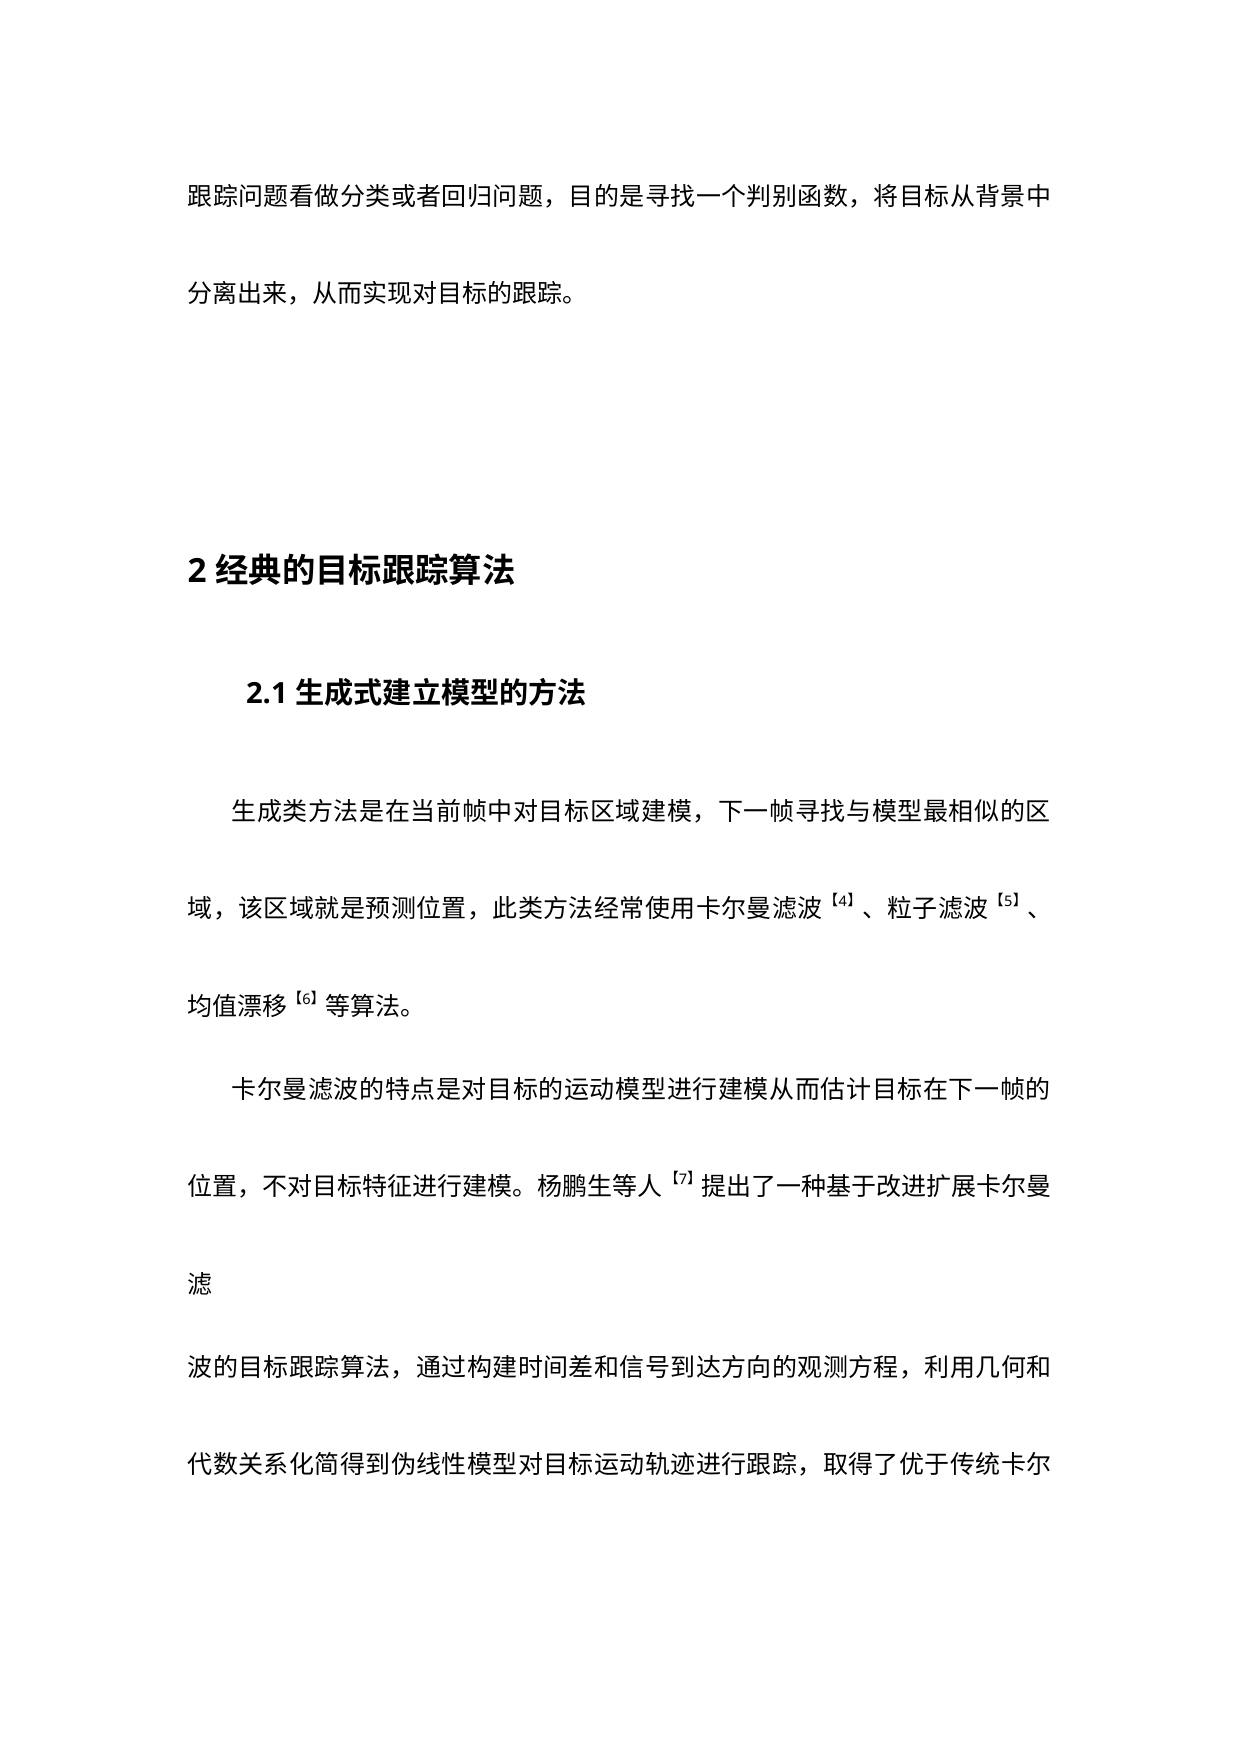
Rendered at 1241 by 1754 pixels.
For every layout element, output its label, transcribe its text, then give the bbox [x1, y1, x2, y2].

text 卡尔曼滤波的特点是对目标的运动模型进行建模从而估计目标在下一帧的位置，不对目标特征进行建模。杨鹏生等人【7】提出了一种基于改进扩展卡尔曼滤 [187, 1055, 1053, 1315]
subtitle 2.1 生成式建立模型的方法 [187, 658, 1053, 723]
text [187, 1333, 1053, 1496]
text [187, 162, 1053, 324]
text 生成类方法是在当前帧中对目标区域建模，下一帧寻找与模型最相似的区域，该区域就是预测位置，此类方法经常使用卡尔曼滤波【4】、粒子滤波【5】、均值漂移【6】等算法。 [187, 777, 1053, 1037]
subtitle 2 经典的目标跟踪算法 [187, 536, 1053, 601]
